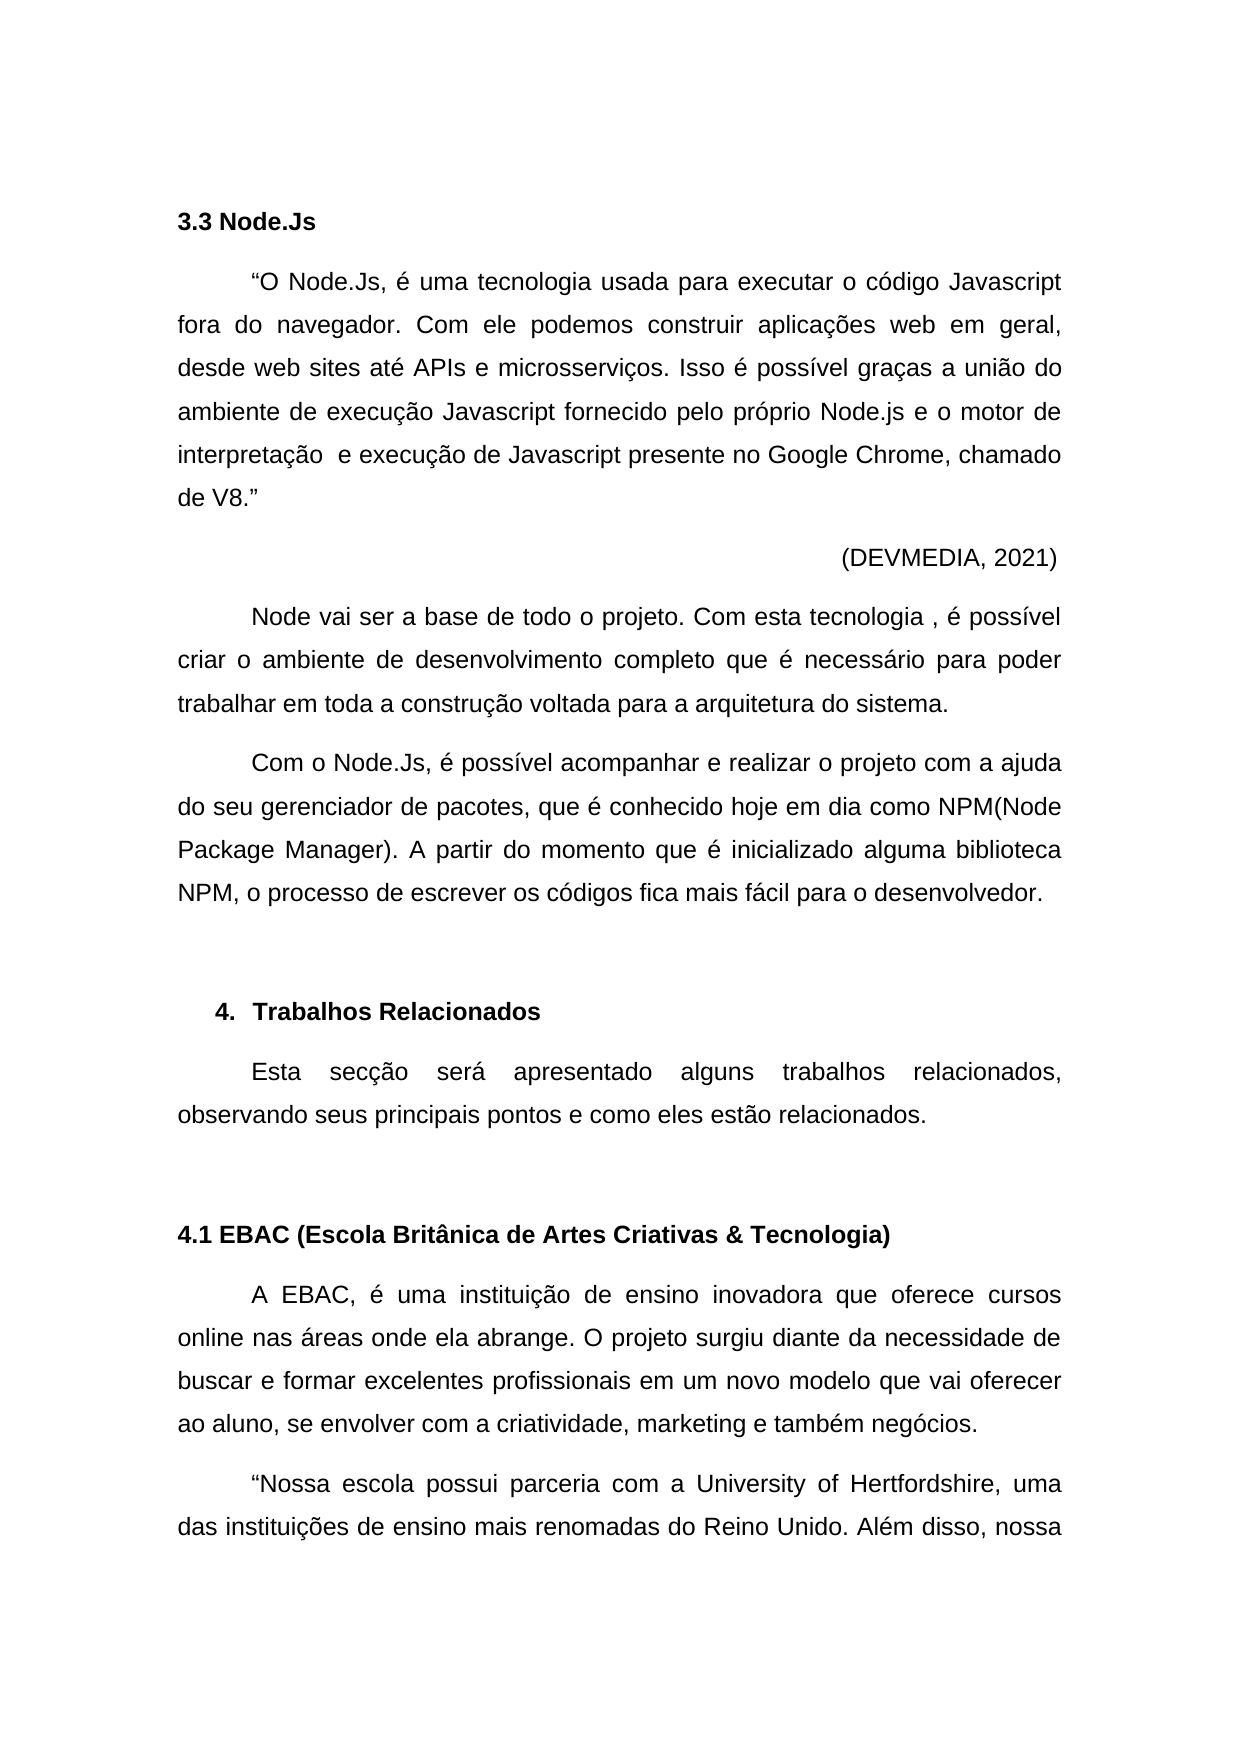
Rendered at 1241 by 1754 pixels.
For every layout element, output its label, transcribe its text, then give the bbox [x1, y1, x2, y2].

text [177, 1469, 1063, 1541]
list Trabalhos Relacionados [215, 997, 1063, 1026]
text Com o Node.Js, é possível acompanhar e realizar o projeto com a ajuda do seu gerenciador de pacotes, que é conhecido hoje em dia como NPM(Node Package Manager). A partir do momento que é inicializado alguma biblioteca NPM, o processo de escrever os códigos fica mais fácil para o desenvolvedor. [177, 748, 1063, 907]
text Esta secção será apresentado alguns trabalhos relacionados, observando seus principais pontos e como eles estão relacionados. [177, 1057, 1063, 1129]
text A EBAC, é uma instituição de ensino inovadora que oferece cursos online nas áreas onde ela abrange. O projeto surgiu diante da necessidade de buscar e formar excelentes profissionais em um novo modelo que vai oferecer ao aluno, se envolver com a criatividade, marketing e também negócios. [177, 1280, 1063, 1438]
text Node vai ser a base de todo o projeto. Com esta tecnologia , é possível criar o ambiente de desenvolvimento completo que é necessário para poder trabalhar em toda a construção voltada para a arquitetura do sistema. [177, 602, 1063, 717]
text 4.1 EBAC (Escola Britânica de Artes Criativas & Tecnologia) [177, 1220, 1063, 1249]
text “O Node.Js, é uma tecnologia usada para executar o código Javascript fora do navegador. Com ele podemos construir aplicações web em geral, desde web sites até APIs e microsserviços. Isso é possível graças a união do ambiente de execução Javascript fornecido pelo próprio Node.js e o motor de interpretação e execução de Javascript presente no Google Chrome, chamado de V8.” [177, 267, 1063, 512]
text (DEVMEDIA, 2021) [177, 543, 1063, 571]
text 3.3 Node.Js [177, 207, 1063, 236]
